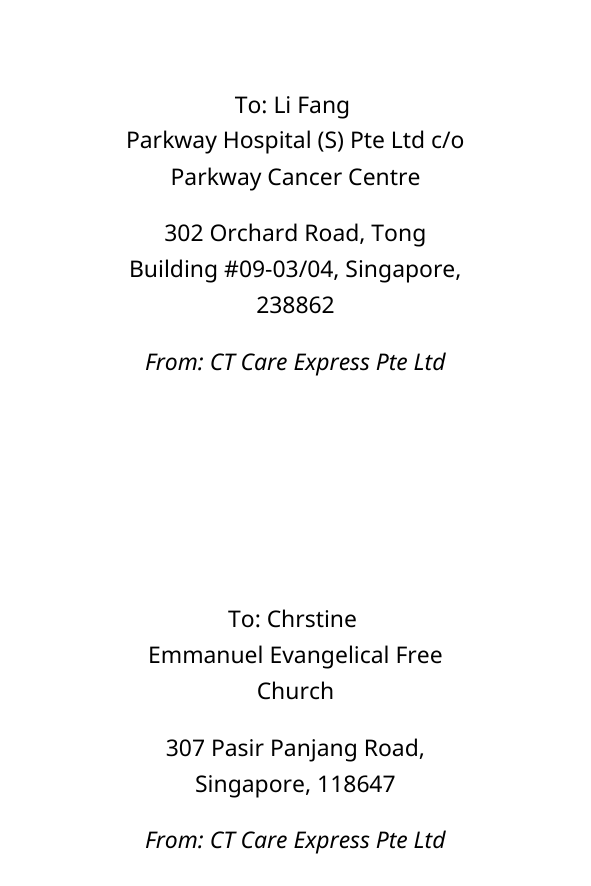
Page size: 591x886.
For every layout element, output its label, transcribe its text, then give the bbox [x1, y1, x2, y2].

text From: CT Care Express Pte Ltd [118, 824, 472, 856]
text 307 Pasir Panjang Road, Singapore, 118647 [118, 732, 472, 799]
text From: CT Care Express Pte Ltd [118, 346, 472, 377]
text To: Chrstine Emmanuel Evangelical Free Church [118, 603, 472, 706]
text 302 Orchard Road, Tong Building #09-03/04, Singapore, 238862 [118, 217, 472, 320]
text To: Li Fang Parkway Hospital (S) Pte Ltd c/o Parkway Cancer Centre [118, 88, 472, 192]
